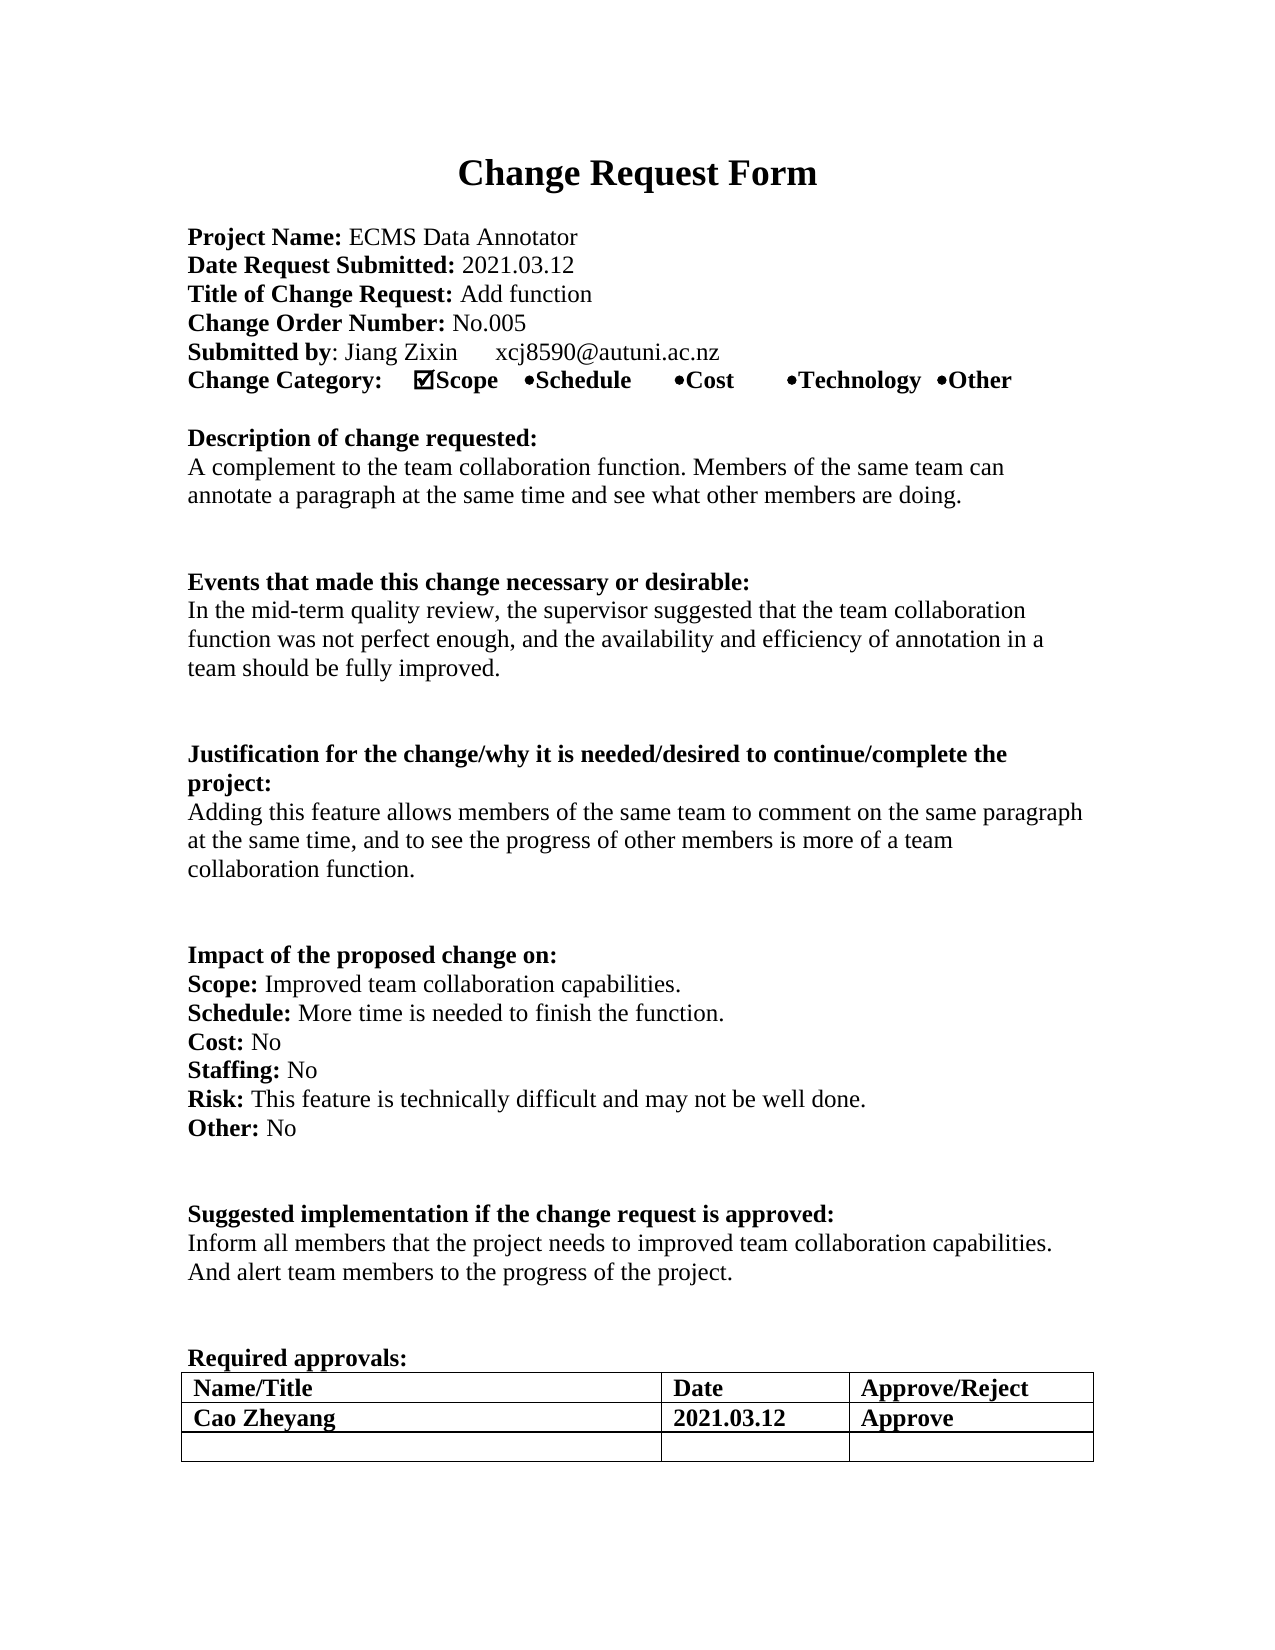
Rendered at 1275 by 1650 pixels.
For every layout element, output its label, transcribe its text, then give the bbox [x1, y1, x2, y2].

table_cell Approve [850, 1403, 1093, 1431]
table_header Date [662, 1373, 849, 1402]
text Staffing: No [187, 1056, 1087, 1084]
table_header Approve/Reject [850, 1373, 1093, 1402]
text Justification for the change/why it is needed/desired to continue/complete the project: [187, 739, 1087, 797]
text Description of change requested: [187, 423, 1087, 452]
table_cell [662, 1433, 849, 1461]
text Scope: Improved team collaboration capabilities. [187, 969, 1087, 998]
subtitle Change Category: Scope Schedule Cost Technology Other [187, 366, 1087, 394]
text Date Request Submitted: 2021.03.12 [187, 251, 1087, 279]
text Cost: No [187, 1027, 1087, 1056]
text Suggested implementation if the change request is approved: [187, 1199, 1087, 1228]
text Submitted by: Jiang Zixin xcj8590@autuni.ac.nz [187, 337, 1087, 366]
text A complement to the team collaboration function. Members of the same team can annotate a paragraph at the same time and see what other members are doing. [187, 452, 1087, 509]
text Inform all members that the project needs to improved team collaboration capabilities. And alert team members to the progress of the project. [187, 1228, 1087, 1286]
title Change Request Form [187, 150, 1087, 193]
text Events that made this change necessary or desirable: [187, 567, 1087, 596]
text Required approvals: [187, 1343, 1087, 1372]
text Risk: This feature is technically difficult and may not be well done. [187, 1084, 1087, 1113]
table_cell [850, 1433, 1093, 1461]
text Schedule: More time is needed to finish the function. [187, 998, 1087, 1027]
text Impact of the proposed change on: [187, 941, 1087, 969]
text Project Name: ECMS Data Annotator [187, 222, 1087, 251]
text Change Order Number: No.005 [187, 308, 1087, 337]
table_cell [182, 1433, 661, 1461]
text In the mid-term quality review, the supervisor suggested that the team collaboration function was not perfect enough, and the availability and efficiency of annotation in a team should be fully improved. [187, 596, 1087, 682]
text Adding this feature allows members of the same team to comment on the same paragraph at the same time, and to see the progress of other members is more of a team collaboration function. [187, 797, 1087, 883]
text Title of Change Request: Add function [187, 279, 1087, 308]
table_header Name/Title [182, 1373, 661, 1402]
table_cell 2021.03.12 [662, 1403, 849, 1431]
text Other: No [187, 1113, 1087, 1142]
table_cell Cao Zheyang [182, 1403, 661, 1431]
